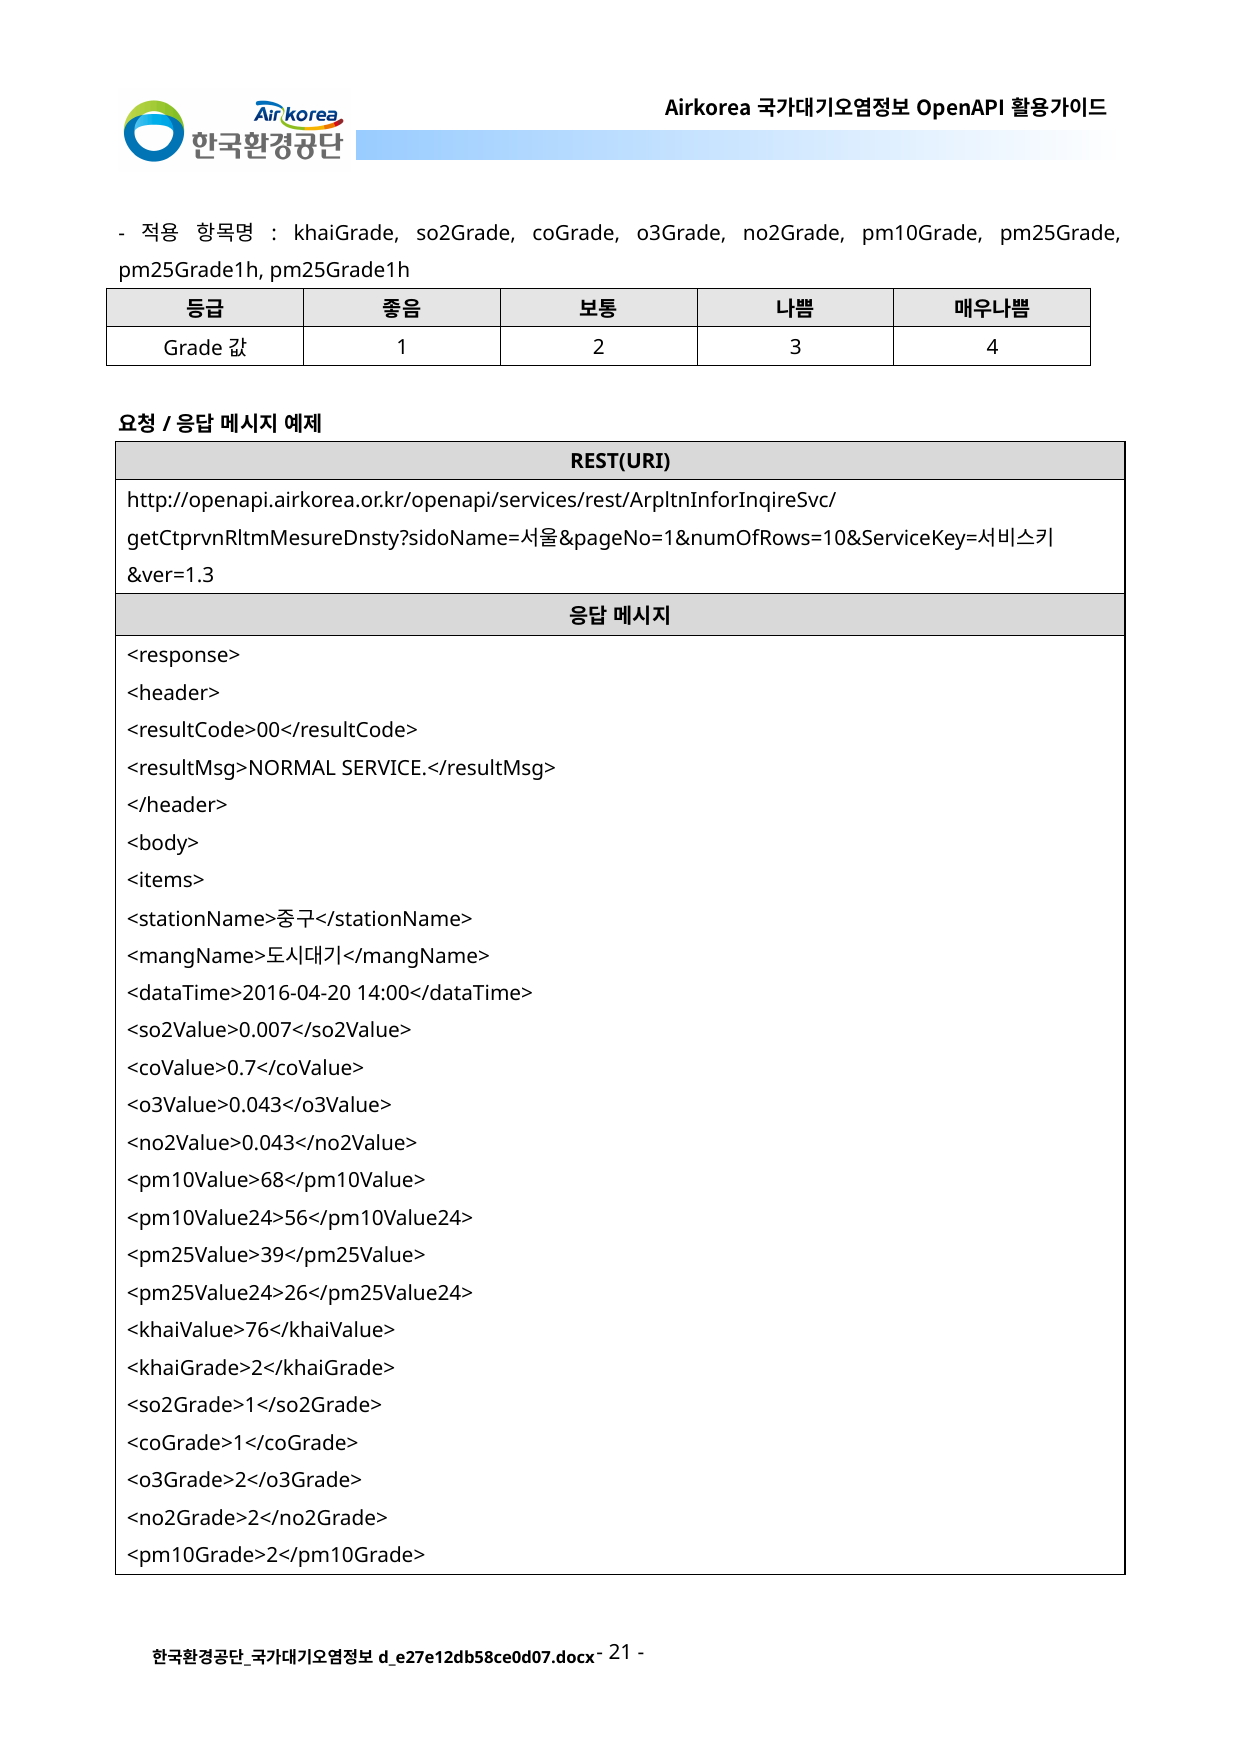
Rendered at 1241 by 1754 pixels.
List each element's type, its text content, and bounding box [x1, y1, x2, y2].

table_cell 1 [304, 327, 500, 365]
table_header 좋음 [304, 289, 500, 326]
subtitle 요청 / 응답 메시지 예제 [118, 403, 1122, 441]
table_header 매우나쁨 [894, 289, 1090, 326]
text - 적용 항목명 : khaiGrade, so2Grade, coGrade, o3Grade, no2Grade, pm10Grade, pm25Grade, pm25Grade1h, pm25Grade1h [118, 213, 1122, 288]
table_cell 2 [501, 327, 697, 365]
table_header 나쁨 [698, 289, 893, 326]
table_header 보통 [501, 289, 697, 326]
table_header REST(URI) [116, 442, 1124, 479]
table_header 등급 [107, 289, 303, 326]
table_cell Grade 값 [107, 327, 303, 365]
table_cell 4 [894, 327, 1090, 365]
picture [118, 88, 352, 172]
table_cell 응답 메시지 [116, 594, 1124, 635]
table_cell 3 [698, 327, 893, 365]
table_cell http://openapi.airkorea.or.kr/openapi/services/rest/ArpltnInforInqireSvc/getCtprvnRltmMesureDnsty?sidoName=서울&pageNo=1&numOfRows=10&ServiceKey=서비스키&ver=1.3 [116, 480, 1124, 593]
